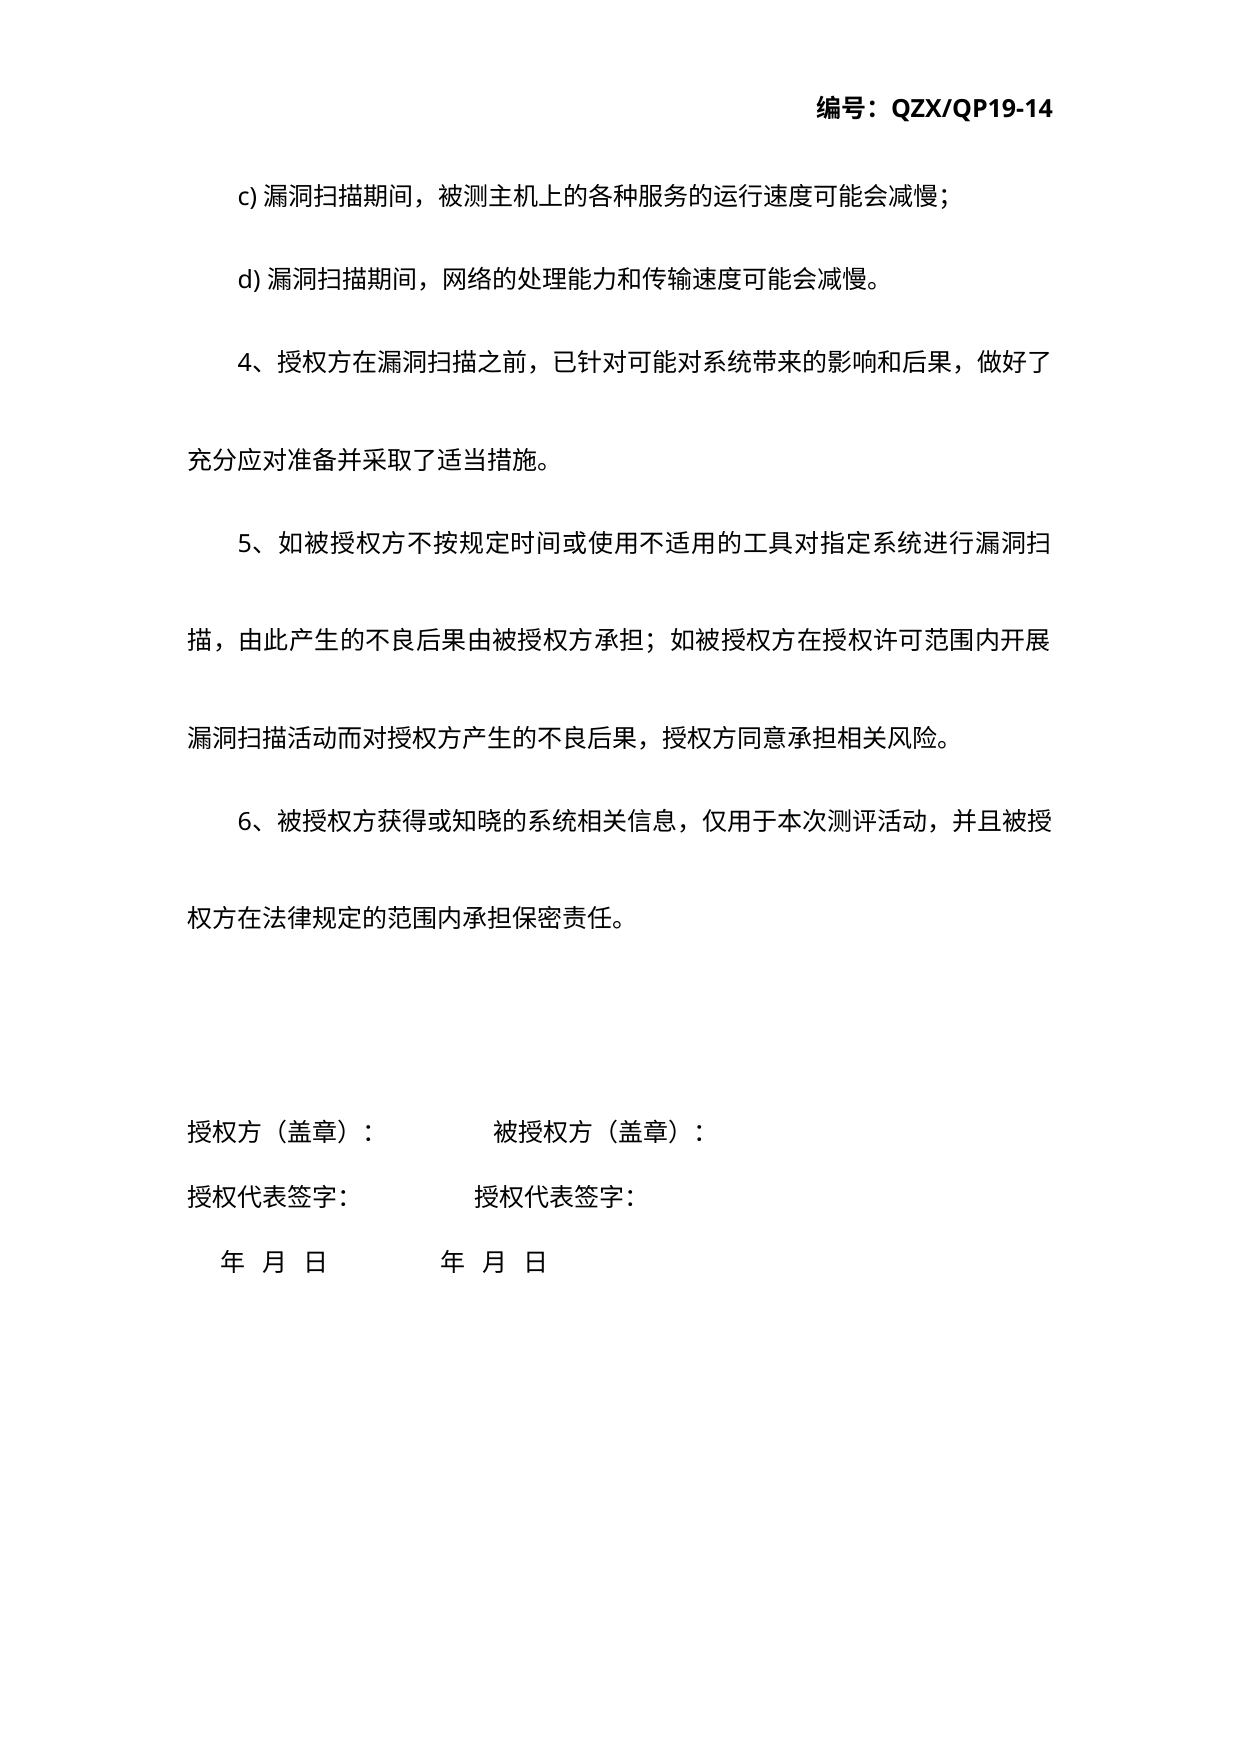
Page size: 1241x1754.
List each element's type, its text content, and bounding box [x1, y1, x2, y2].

text 5、如被授权方不按规定时间或使用不适用的工具对指定系统进行漏洞扫描，由此产生的不良后果由被授权方承担；如被授权方在授权许可范围内开展漏洞扫描活动而对授权方产生的不良后果，授权方同意承担相关风险。 [187, 509, 1053, 769]
text 年 月 日 年 月 日 [187, 1228, 1053, 1293]
text 4、授权方在漏洞扫描之前，已针对可能对系统带来的影响和后果，做好了充分应对准备并采取了适当措施。 [187, 328, 1053, 491]
text d) 漏洞扫描期间，网络的处理能力和传输速度可能会减慢。 [187, 245, 1053, 310]
text 授权代表签字： 授权代表签字： [187, 1163, 1053, 1228]
text 授权方（盖章）： 被授权方（盖章）： [187, 1098, 1053, 1163]
text 6、被授权方获得或知晓的系统相关信息，仅用于本次测评活动，并且被授权方在法律规定的范围内承担保密责任。 [187, 787, 1053, 949]
text c) 漏洞扫描期间，被测主机上的各种服务的运行速度可能会减慢； [187, 162, 1053, 227]
